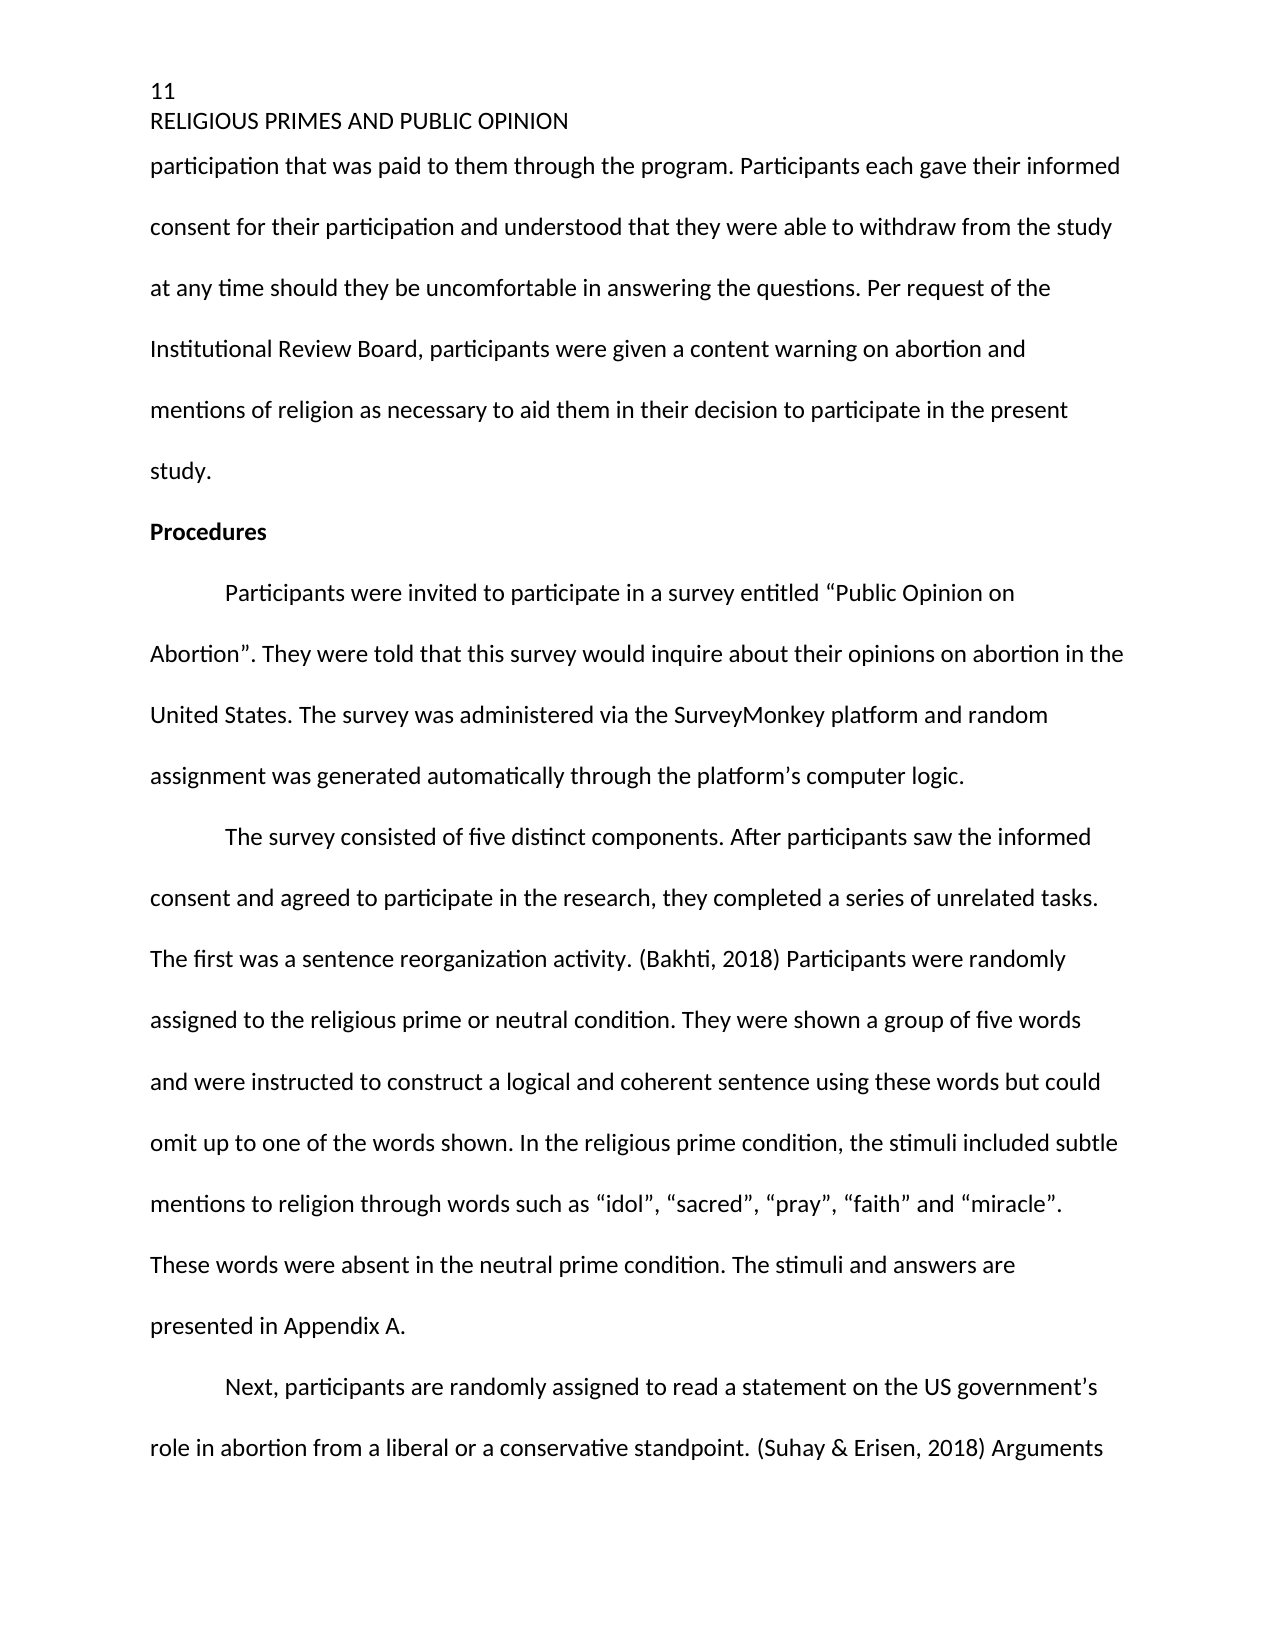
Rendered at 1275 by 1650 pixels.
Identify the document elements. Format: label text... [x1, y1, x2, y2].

text The survey consisted of five distinct components. After participants saw the informed consent and agreed to participate in the research, they completed a series of unrelated tasks. The first was a sentence reorganization activity. (Bakhti, 2018) Participants were randomly assigned to the religious prime or neutral condition. They were shown a group of five words and were instructed to construct a logical and coherent sentence using these words but could omit up to one of the words shown. In the religious prime condition, the stimuli included subtle mentions to religion through words such as “idol”, “sacred”, “pray”, “faith” and “miracle”. These words were absent in the neutral prime condition. The stimuli and answers are presented in Appendix A. [150, 821, 1125, 1340]
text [150, 1371, 1125, 1462]
text Participants were invited to participate in a survey entitled “Public Opinion on Abortion”. They were told that this survey would inquire about their opinions on abortion in the United States. The survey was administered via the SurveyMonkey platform and random assignment was generated automatically through the platform’s computer logic. [150, 577, 1125, 791]
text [150, 150, 1125, 486]
text Procedures [150, 516, 1125, 547]
